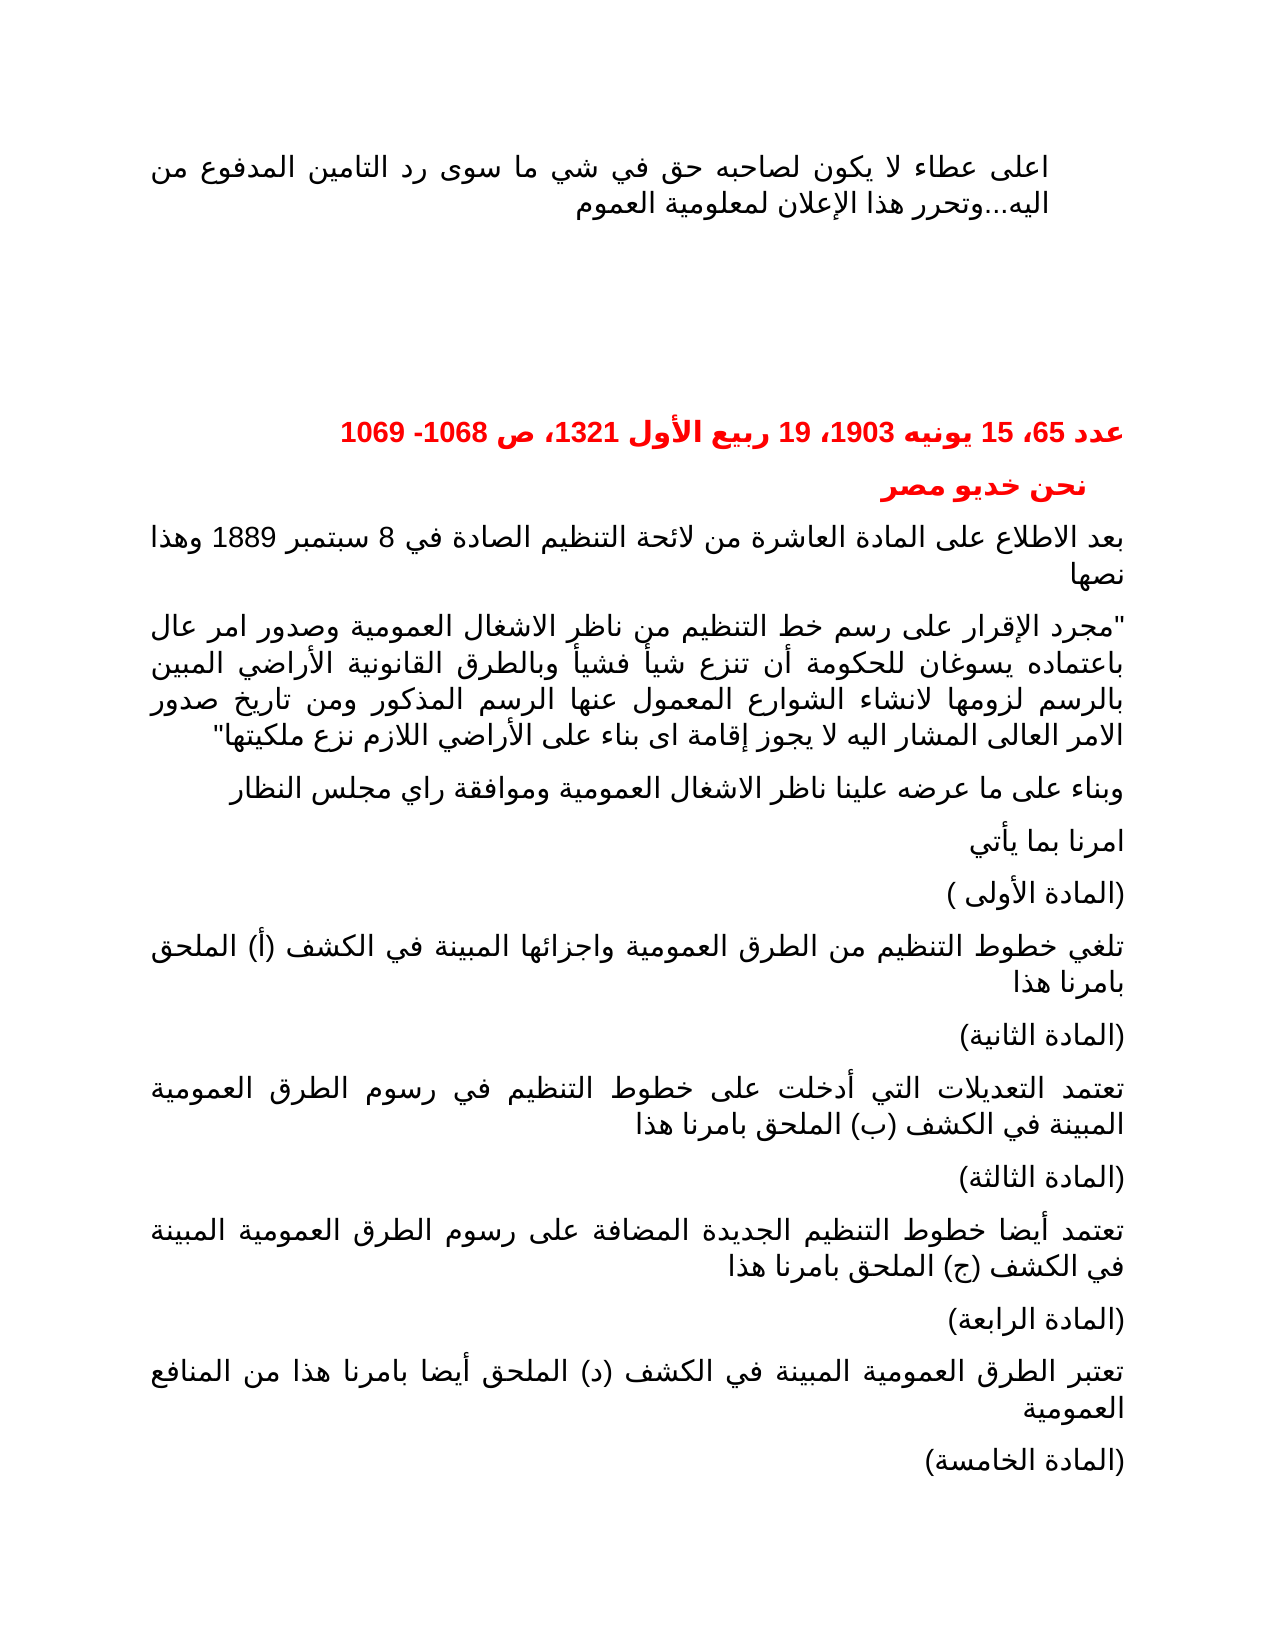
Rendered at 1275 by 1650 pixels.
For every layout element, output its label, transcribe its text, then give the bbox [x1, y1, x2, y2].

text تعتمد أيضا خطوط التنظيم الجديدة المضافة على رسوم الطرق العمومية المبينة في الكشف (ج) الملحق بامرنا هذا [150, 1213, 1125, 1282]
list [150, 150, 1050, 220]
text (المادة الثالثة) [150, 1160, 1125, 1193]
text (المادة الأولى ) [150, 876, 1125, 910]
text بعد الاطلاع على المادة العاشرة من لائحة التنظيم الصادة في 8 سبتمبر 1889 وهذا نصها [150, 521, 1125, 590]
text (المادة الثانية) [150, 1018, 1125, 1052]
text امرنا بما يأتي [150, 823, 1125, 857]
text تعتبر الطرق العمومية المبينة في الكشف (د) الملحق أيضا بامرنا هذا من المنافع العمومية [150, 1354, 1125, 1424]
text تلغي خطوط التنظيم من الطرق العمومية واجزائها المبينة في الكشف (أ) الملحق بامرنا هذا [150, 929, 1125, 999]
text تعتمد التعديلات التي أدخلت على خطوط التنظيم في رسوم الطرق العمومية المبينة في الكشف (ب) الملحق بامرنا هذا [150, 1071, 1125, 1141]
text "مجرد الإقرار على رسم خط التنظيم من ناظر الاشغال العمومية وصدور امر عال باعتماده يسوغان للحكومة أن تنزع شيأ فشيأ وبالطرق القانونية الأراضي المبين بالرسم لزومها لانشاء الشوارع المعمول عنها الرسم المذكور ومن تاريخ صدور الامر العالى المشار اليه لا يجوز إقامة اى بناء على الأراضي اللازم نزع ملكيتها" [150, 609, 1125, 751]
text عدد 65، 15 يونيه 1903، 19 ربيع الأول 1321، ص 1068- 1069 [150, 415, 1125, 448]
text وبناء على ما عرضه علينا ناظر الاشغال العمومية وموافقة راي مجلس النظار [150, 771, 1125, 804]
text نحن خديو مصر [150, 468, 1087, 501]
text (المادة الرابعة) [150, 1302, 1125, 1335]
text (المادة الخامسة) [150, 1443, 1125, 1477]
